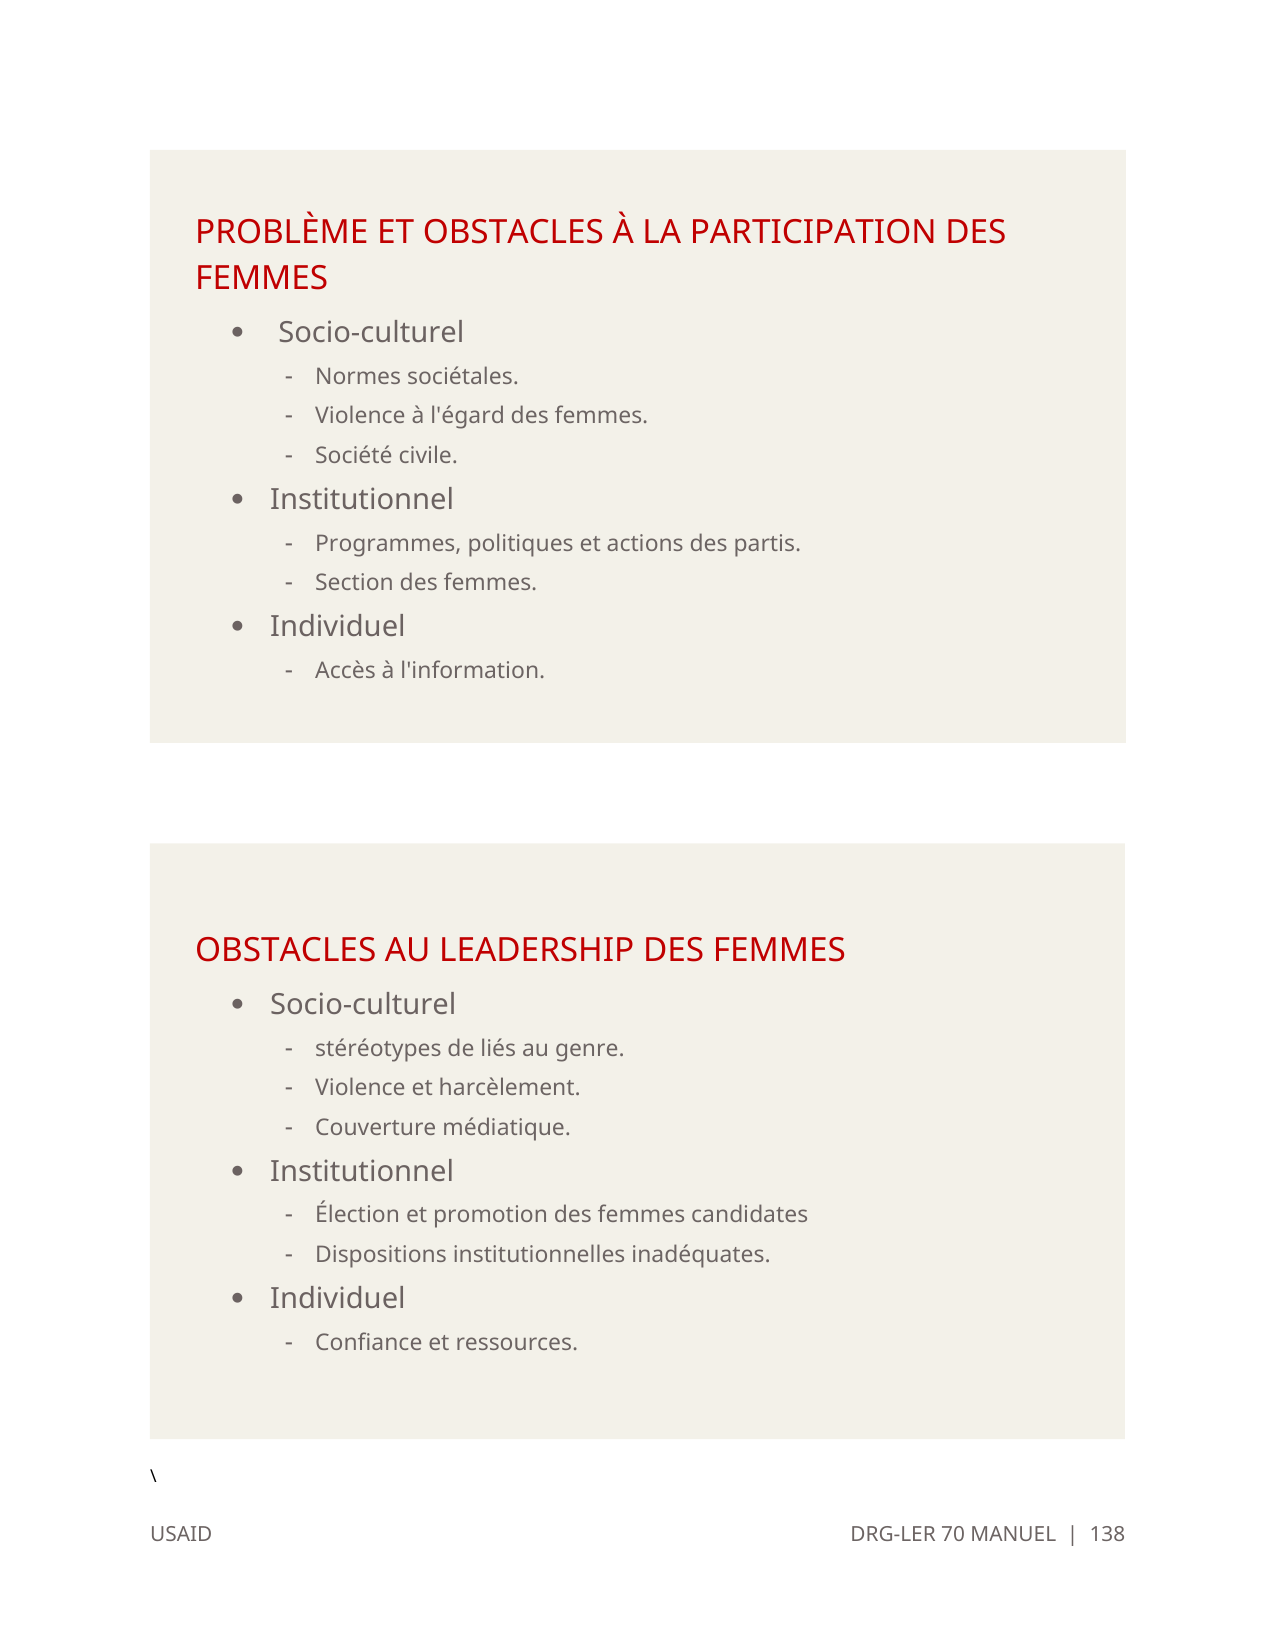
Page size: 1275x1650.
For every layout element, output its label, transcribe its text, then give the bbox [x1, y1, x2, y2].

text \ [150, 1464, 1123, 1488]
